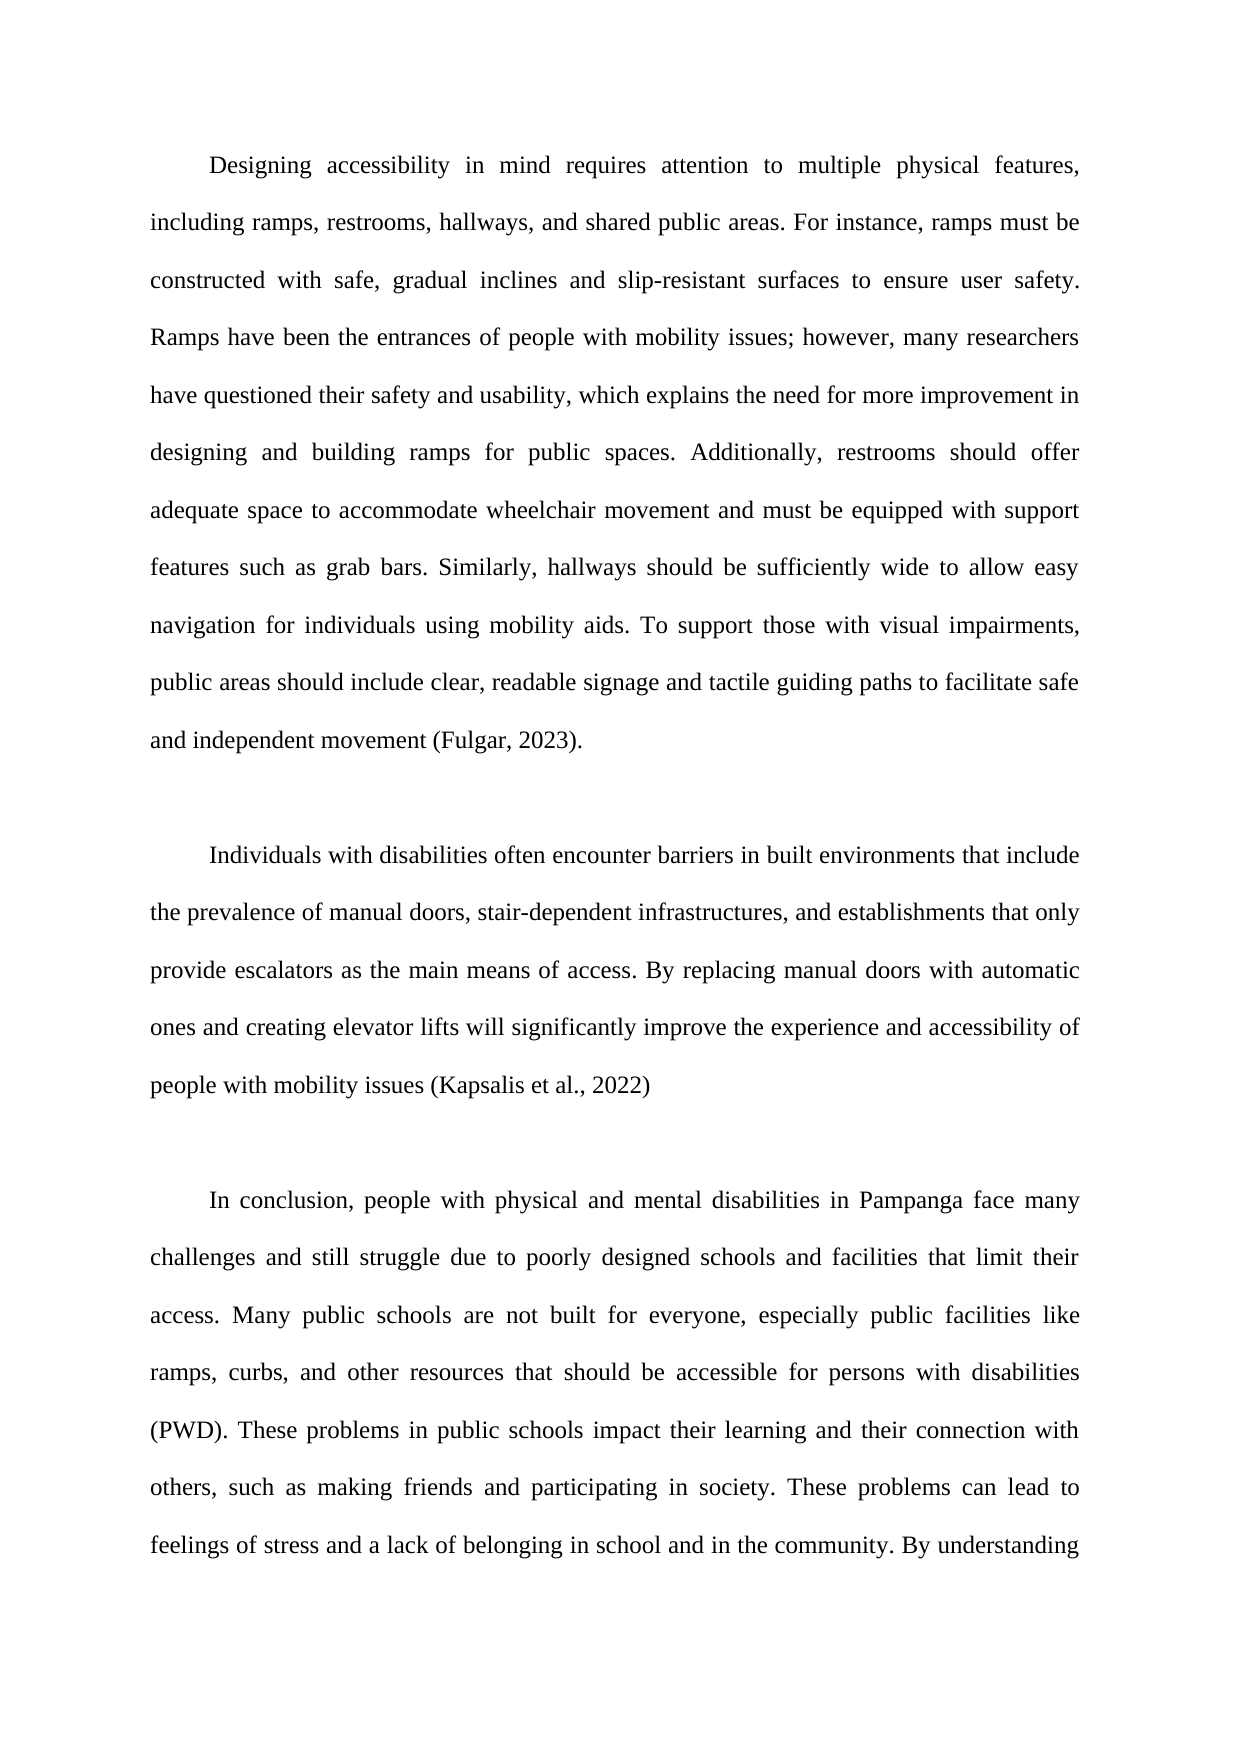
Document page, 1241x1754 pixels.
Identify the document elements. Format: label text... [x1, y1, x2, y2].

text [150, 1185, 1081, 1559]
text Designing accessibility in mind requires attention to multiple physical features, including ramps, restrooms, hallways, and shared public areas. For instance, ramps must be constructed with safe, gradual inclines and slip-resistant surfaces to ensure user safety. Ramps have been the entrances of people with mobility issues; however, many researchers have questioned their safety and usability, which explains the need for more improvement in designing and building ramps for public spaces. Additionally, restrooms should offer adequate space to accommodate wheelchair movement and must be equipped with support features such as grab bars. Similarly, hallways should be sufficiently wide to allow easy navigation for individuals using mobility aids. To support those with visual impairments, public areas should include clear, readable signage and tactile guiding paths to facilitate safe and independent movement (Fulgar, 2023). [150, 150, 1081, 754]
text Individuals with disabilities often encounter barriers in built environments that include the prevalence of manual doors, stair-dependent infrastructures, and establishments that only provide escalators as the main means of access. By replacing manual doors with automatic ones and creating elevator lifts will significantly improve the experience and accessibility of people with mobility issues (Kapsalis et al., 2022) [150, 840, 1081, 1099]
